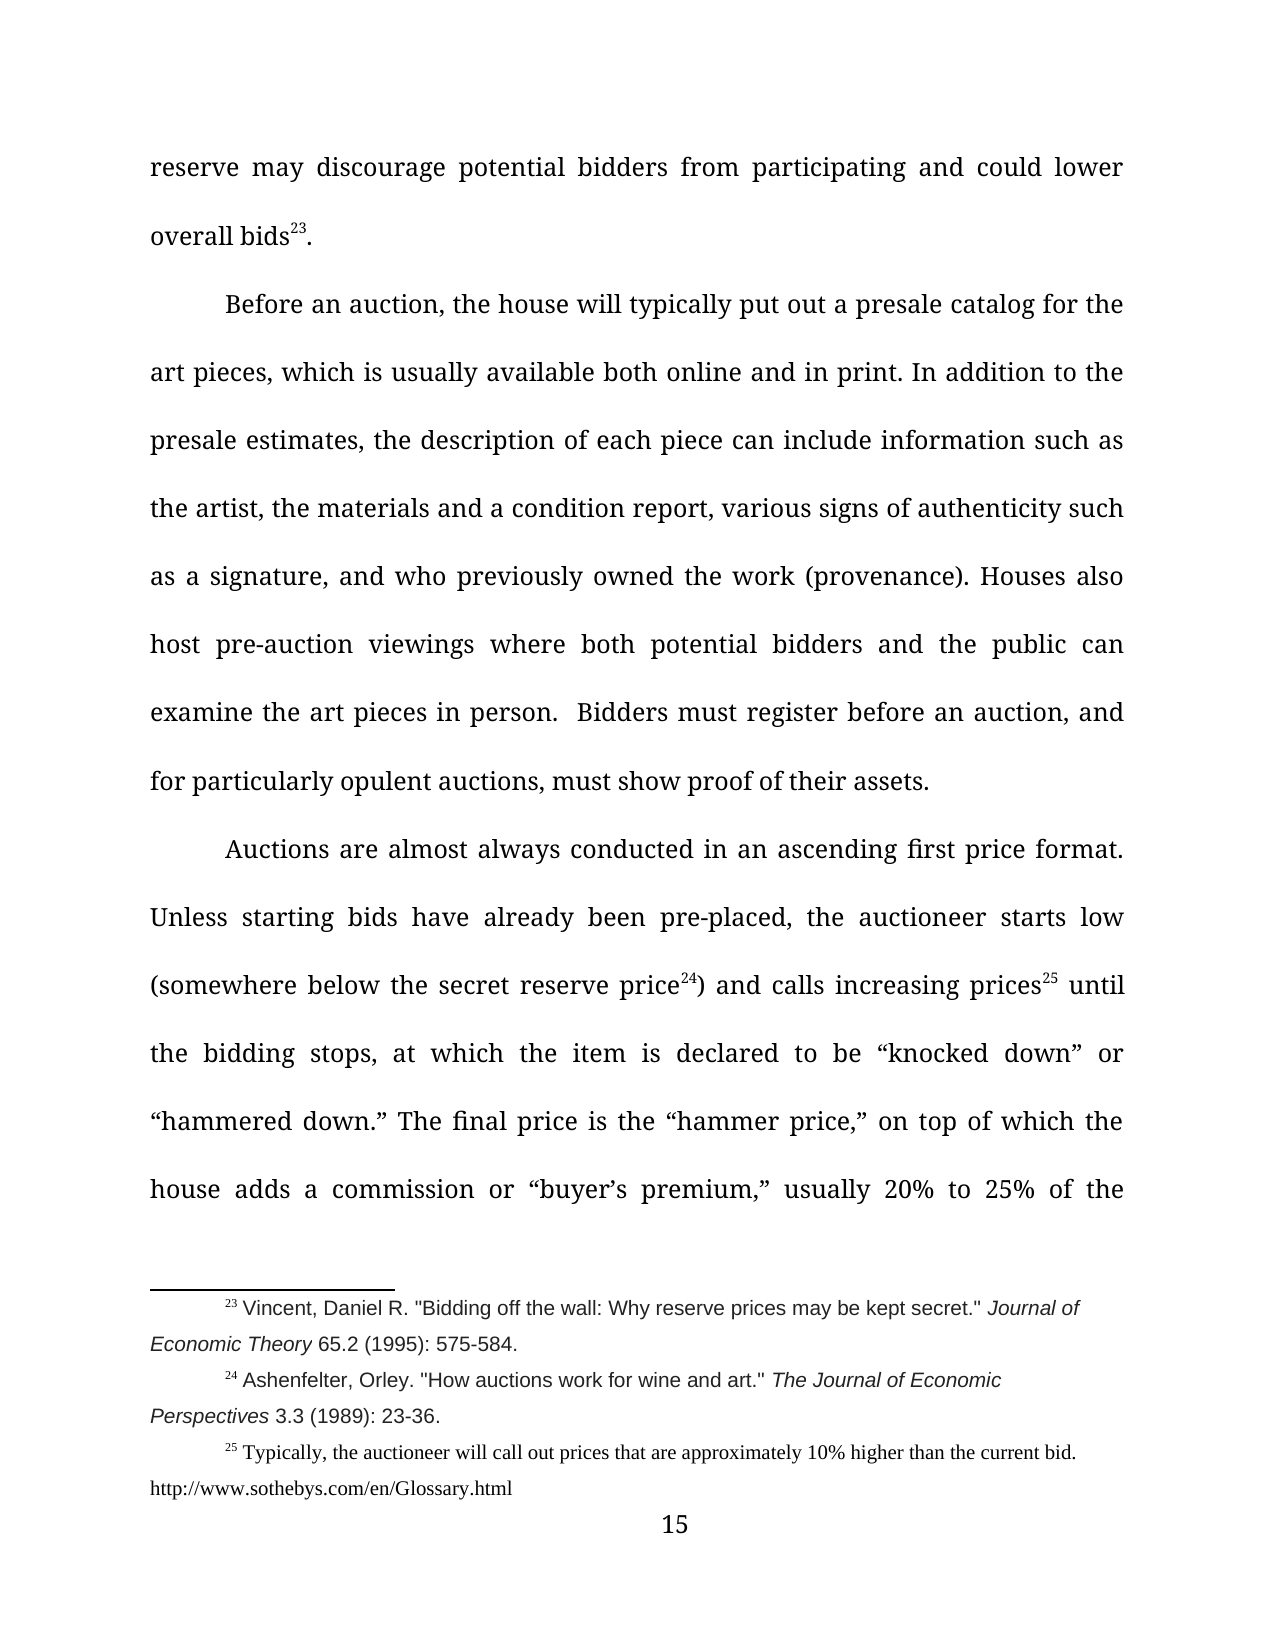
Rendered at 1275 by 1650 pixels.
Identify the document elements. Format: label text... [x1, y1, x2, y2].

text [150, 150, 1125, 252]
text Before an auction, the house will typically put out a presale catalog for the art pieces, which is usually available both online and in print. In addition to the presale estimates, the description of each piece can include information such as the artist, the materials and a condition report, various signs of authenticity such as a signature, and who previously owned the work (provenance). Houses also host pre-auction viewings where both potential bidders and the public can examine the art pieces in person. Bidders must register before an auction, and for particularly opulent auctions, must show proof of their assets. [150, 286, 1125, 797]
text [150, 831, 1125, 1206]
